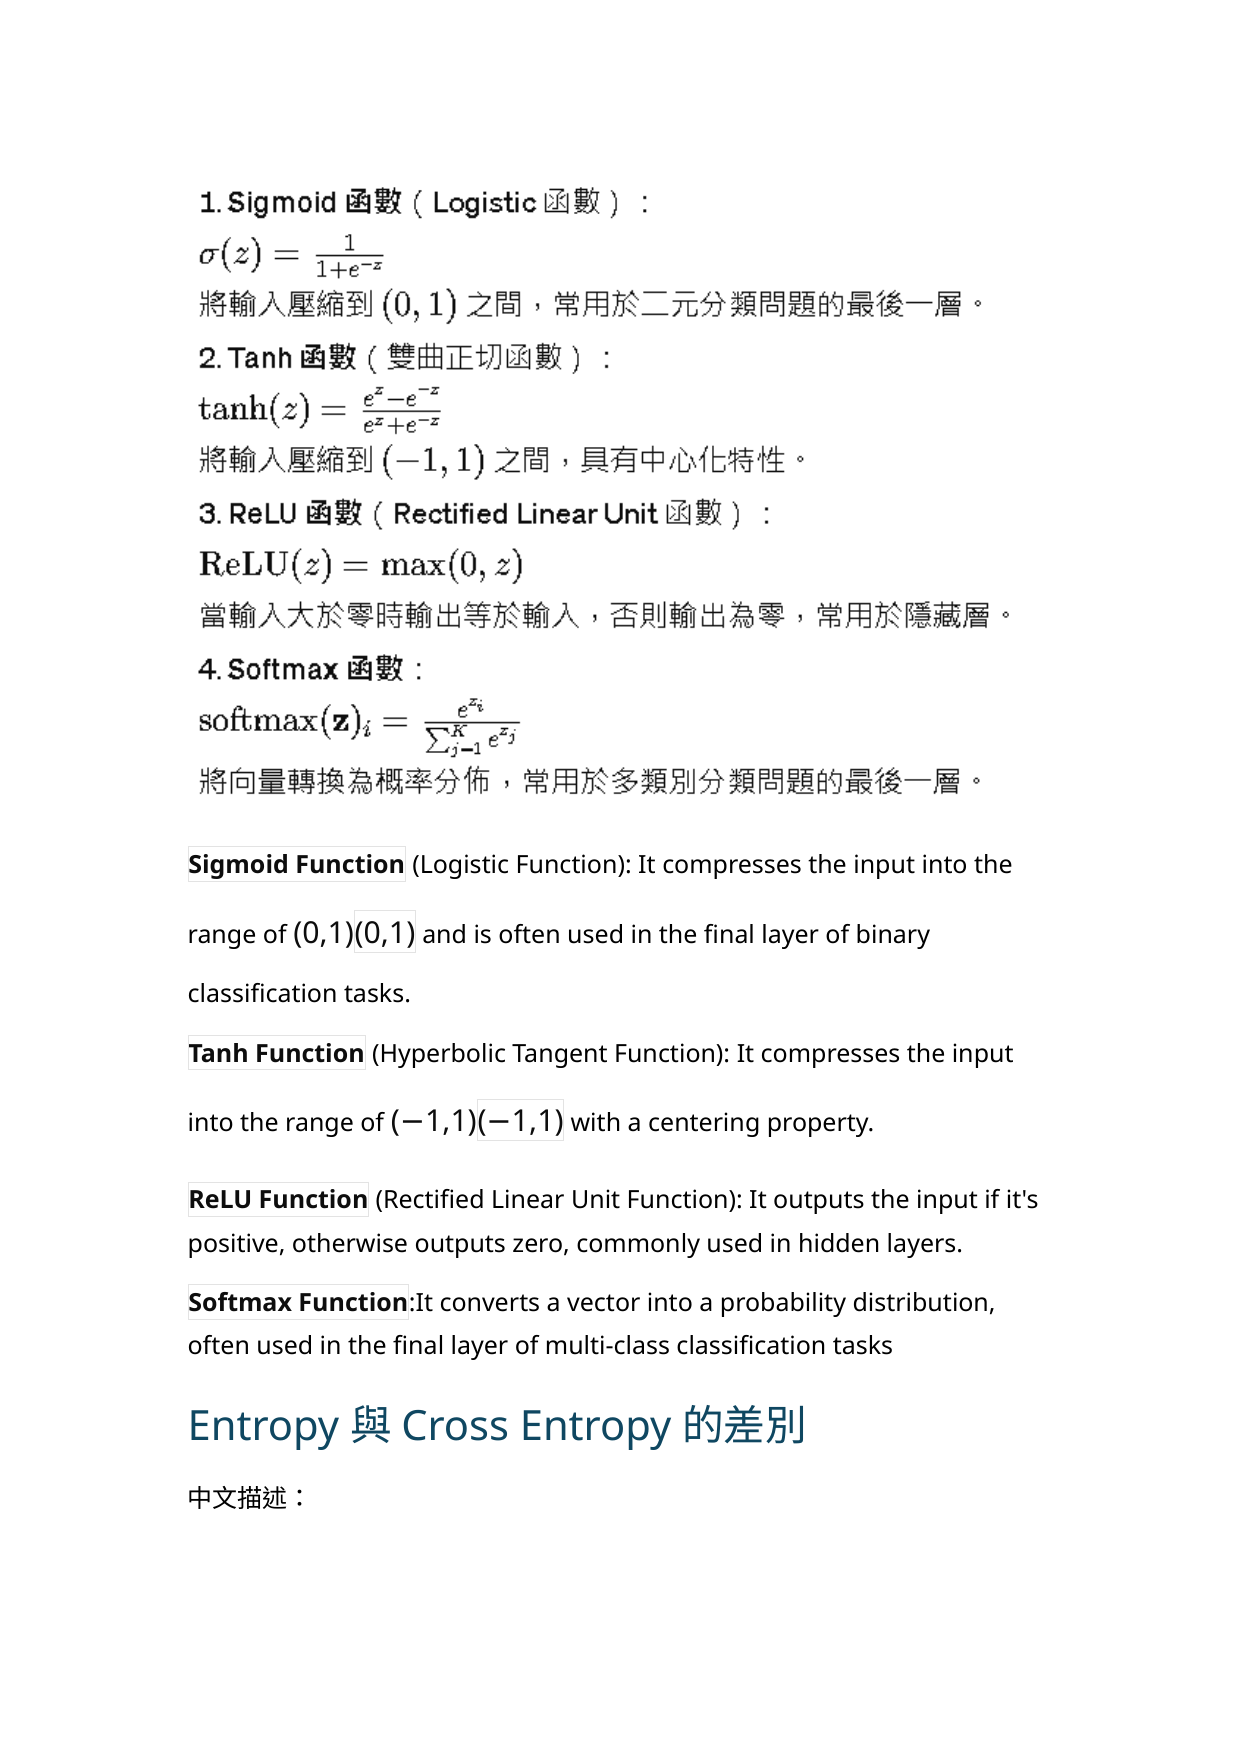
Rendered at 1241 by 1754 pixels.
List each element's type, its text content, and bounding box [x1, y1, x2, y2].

text Tanh Function (Hyperbolic Tangent Function): It compresses the input into the range of (−1,1)(−1,1) with a centering property. [187, 1034, 1053, 1157]
text Softmax Function:It converts a vector into a probability distribution, often used in the final layer of multi-class classification tasks [187, 1283, 1053, 1363]
text 中文描述： [187, 1478, 1053, 1515]
text ReLU Function (Rectified Linear Unit Function): It outputs the input if it's positive, otherwise outputs zero, commonly used in hidden layers. [187, 1180, 1053, 1261]
text Sigmoid Function (Logistic Function): It compresses the input into the range of (0,1)(0,1) and is often used in the final layer of binary classification tasks. [187, 822, 1053, 1012]
subtitle Entropy 與 Cross Entropy 的差別 [187, 1385, 1053, 1460]
picture [187, 164, 1053, 822]
